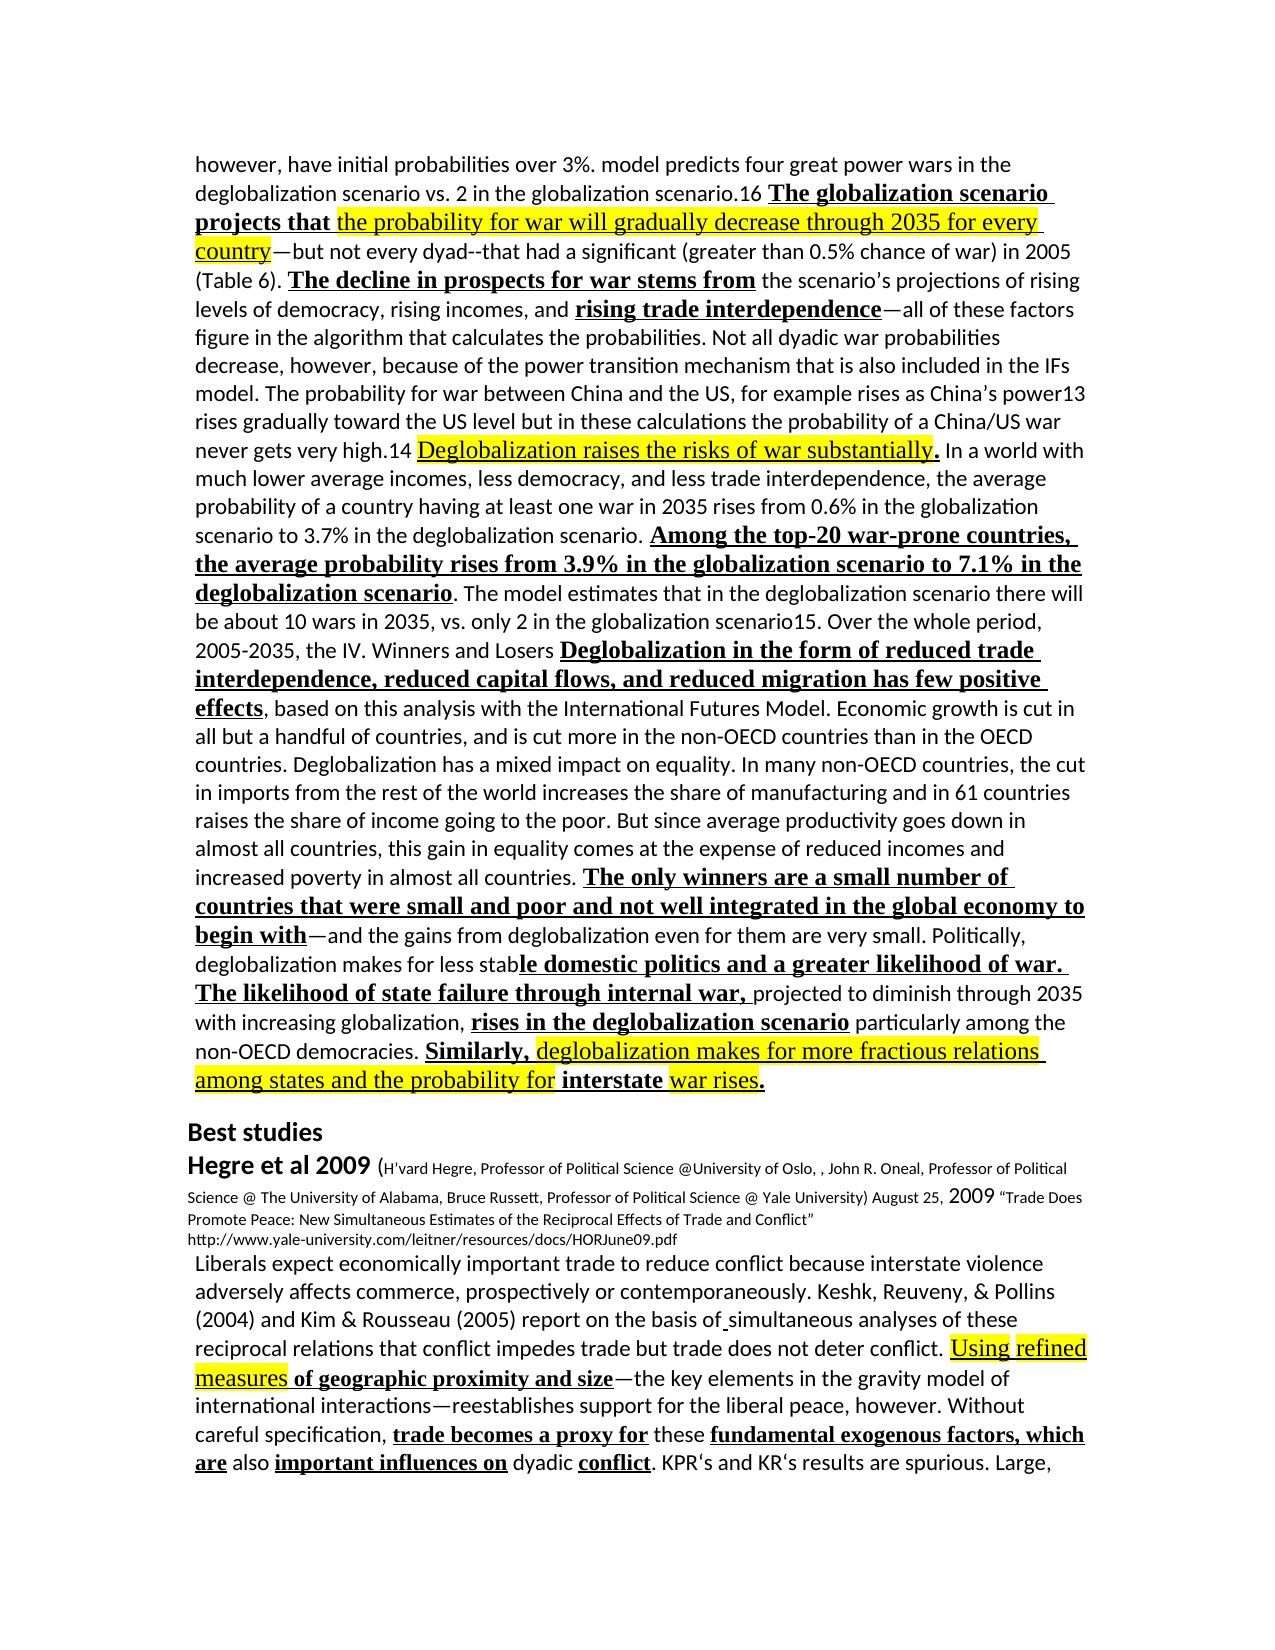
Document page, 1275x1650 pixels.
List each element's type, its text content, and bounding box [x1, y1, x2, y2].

subtitle Best studies [187, 1115, 1087, 1148]
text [195, 150, 1087, 1094]
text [195, 1249, 1087, 1476]
text Hegre et al 2009 (H’vard Hegre, Professor of Political Science @University of Oslo, , John R. Oneal, Professor of Political Science @ The University of Alabama, Bruce Russett, Professor of Political Science @ Yale University) August 25, 2009 “Trade Does Promote Peace: New Simultaneous Estimates of the Reciprocal Effects of Trade and Conflict” http://www.yale-university.com/leitner/resources/docs/HORJune09.pdf [187, 1148, 1087, 1249]
